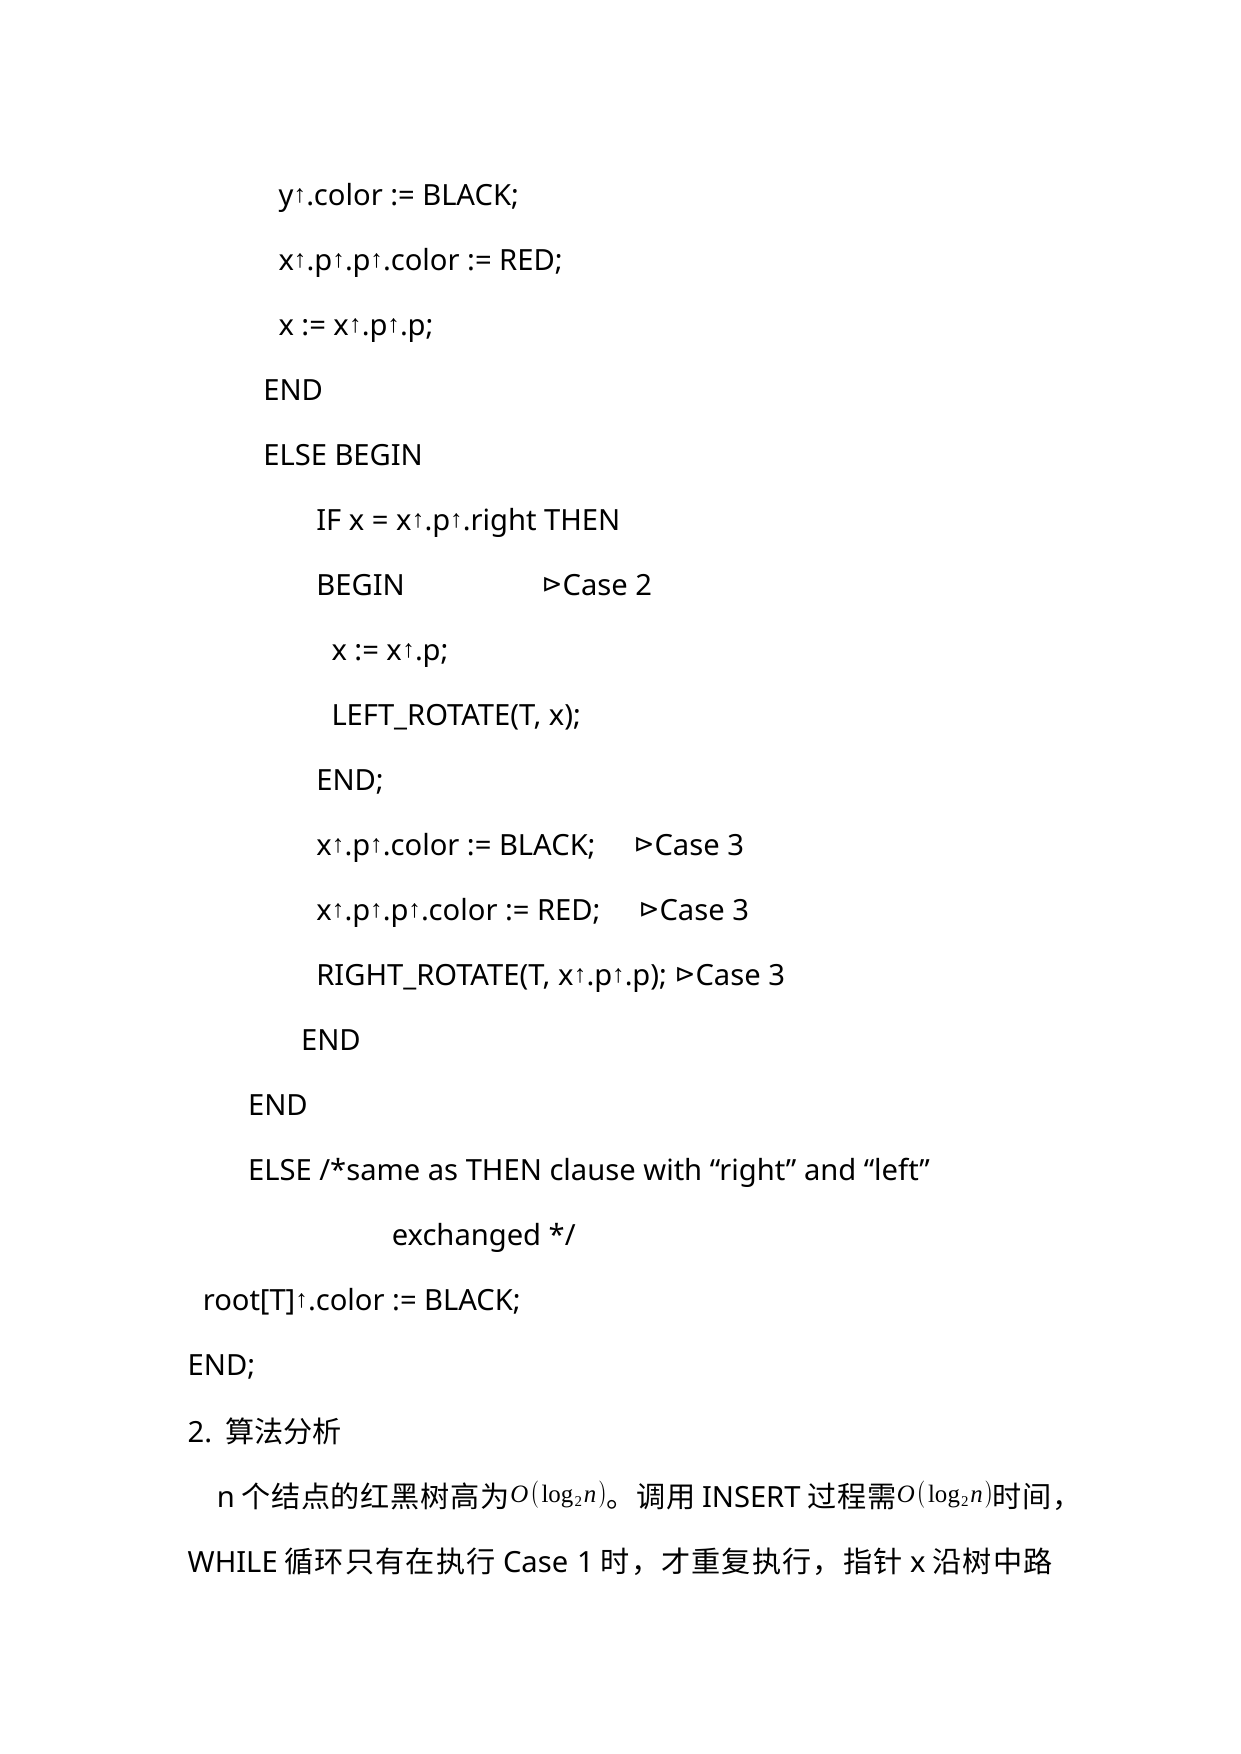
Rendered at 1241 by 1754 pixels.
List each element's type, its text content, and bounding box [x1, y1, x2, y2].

text END [187, 1072, 1053, 1137]
text x := x.p; [187, 617, 1053, 682]
text END; [187, 747, 1053, 812]
text ELSE BEGIN [187, 422, 1053, 487]
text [187, 1462, 1053, 1592]
text IF x = x.p.right THEN [187, 487, 1053, 552]
text BEGIN Case 2 [187, 552, 1053, 617]
text x.p.color := BLACK; Case 3 [187, 812, 1053, 877]
text END; [187, 1332, 1053, 1397]
text ELSE /*same as THEN clause with “right” and “left” [187, 1137, 1053, 1202]
list 算法分析 [187, 1397, 1053, 1462]
text x.p.p.color := RED; [187, 227, 1053, 292]
text root[T].color := BLACK; [187, 1267, 1053, 1332]
text LEFT_ROTATE(T, x); [187, 682, 1053, 747]
text x.p.p.color := RED; Case 3 [187, 877, 1053, 942]
text y.color := BLACK; [187, 162, 1053, 227]
text x := x.p.p; [187, 292, 1053, 357]
text END [187, 1007, 1053, 1072]
text END [187, 357, 1053, 422]
text RIGHT_ROTATE(T, x.p.p); Case 3 [187, 942, 1053, 1007]
text exchanged */ [187, 1202, 1053, 1267]
